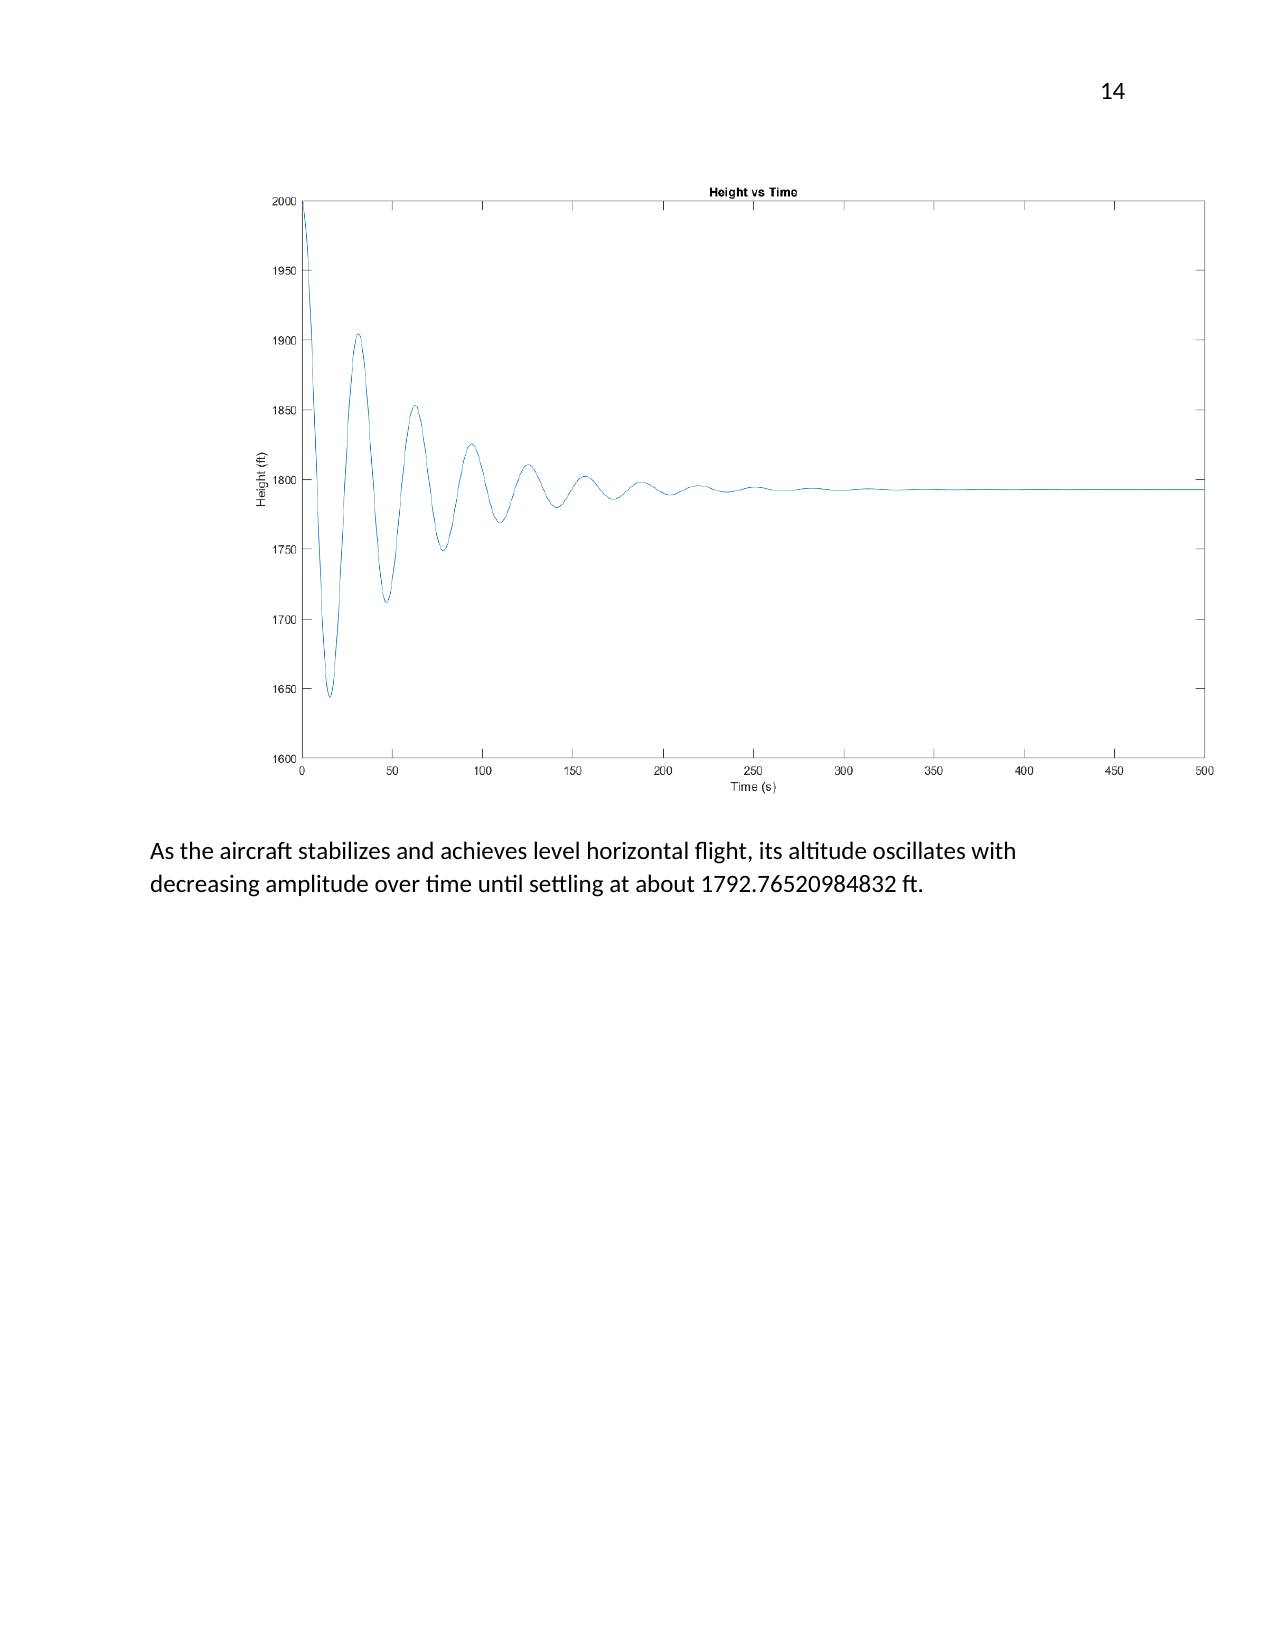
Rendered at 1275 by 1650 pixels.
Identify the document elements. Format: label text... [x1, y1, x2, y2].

picture [150, 150, 1275, 833]
text As the aircraft stabilizes and achieves level horizontal flight, its altitude oscillates with decreasing amplitude over time until settling at about 1792.76520984832 ft. [150, 833, 1125, 899]
